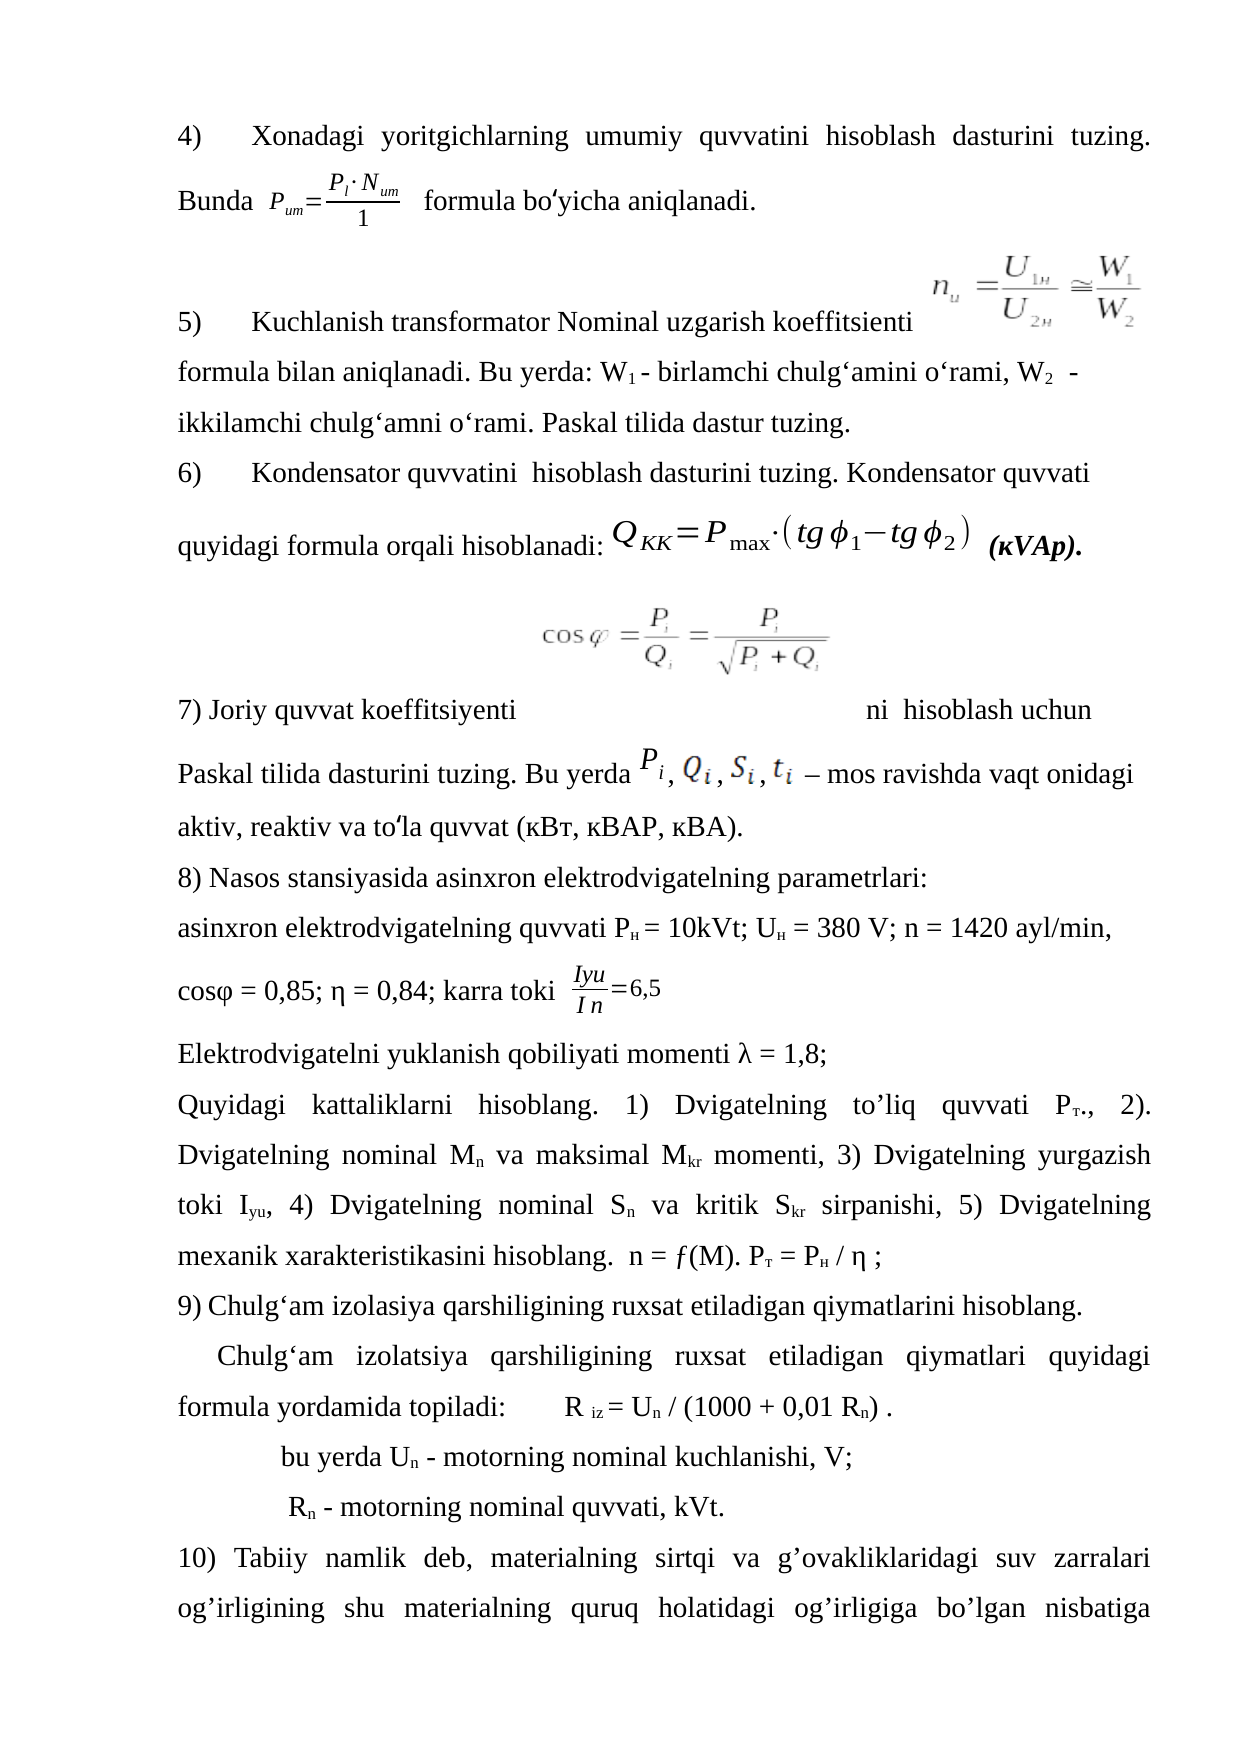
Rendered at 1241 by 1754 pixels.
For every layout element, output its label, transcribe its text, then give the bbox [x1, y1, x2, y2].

text Quyidagi kattaliklarni hisoblang. 1) Dvigatelning to’liq quvvati Рт., 2). Dvigatelning nominal Мn va maksimal Мkr momenti, 3) Dvigatelning yurgazish toki Iyu, 4) Dvigatelning nominal Sn va kritik Skr sirpanishi, 5) Dvigatelning mexanik xarakteristikasini hisoblang. n = ƒ(M). Рт = Рн / η ; [177, 1087, 1152, 1271]
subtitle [177, 1540, 1152, 1623]
text Elektrodvigatelni yuklanish qobiliyati momenti λ = 1,8; [177, 1037, 1152, 1070]
list Kuchlanish transformator Nominal uzgarish koeffitsienti formula bilan aniqlanadi. Bu yerda: W1 - birlamchi chulg‘amini o‘rami, W2 - ikkilamchi chulg‘amni o‘rami. Paskal tilida dastur tuzing. [177, 249, 1152, 438]
text 8) Nasos stansiyasida asinxron elektrodvigatelning parametrlari: [177, 860, 1152, 894]
picture [766, 757, 798, 784]
list Xonadagi yoritgichlarning umumiy quvvatini hisoblash dasturini tuzing. Bunda formula boʻyicha aniqlanadi. [177, 118, 1152, 231]
text Chulg‘аm izоlatsiya qаrshiligining ruхsаt etilаdigаn qiymаtlаri quyidаgi fоrmulа yordаmidа tоpilаdi: R iz = Un / (1000 + 0,01 Rn) . [177, 1338, 1152, 1422]
text bu yеrdа Un - mоtоrning nоminаl kuchlаnishi, V; [177, 1439, 1152, 1473]
list Kondensator quvvatini hisoblash dasturini tuzing. Kondensator quvvati quyidagi formula orqali hisoblanadi: (кVАр). [177, 455, 1152, 576]
picture [682, 753, 717, 784]
text asinxron elektrodvigatelning quvvati Рн = 10kVt; Uн = 380 V; n = 1420 ayl/min, cosφ = 0,85; η = 0,84; karra toki [177, 911, 1152, 1020]
text 7) Joriy quvvat koeffitsiyenti ni hisoblash uchun Paskal tilida dasturini tuzing. Bu yerda , , , – mos ravishda vaqt onidagi aktiv, reaktiv va toʻla quvvat (кВт, кВАР, кВА). [177, 600, 1152, 843]
text 9) Chulg‘аm izоlasiya qаrshiligining ruхsаt etilаdigаn qiymаtlаrini hisoblang. [177, 1288, 1152, 1322]
text Rn - mоtоrning nоminаl quvvаti, kVt. [177, 1489, 1152, 1523]
picture [731, 753, 760, 784]
